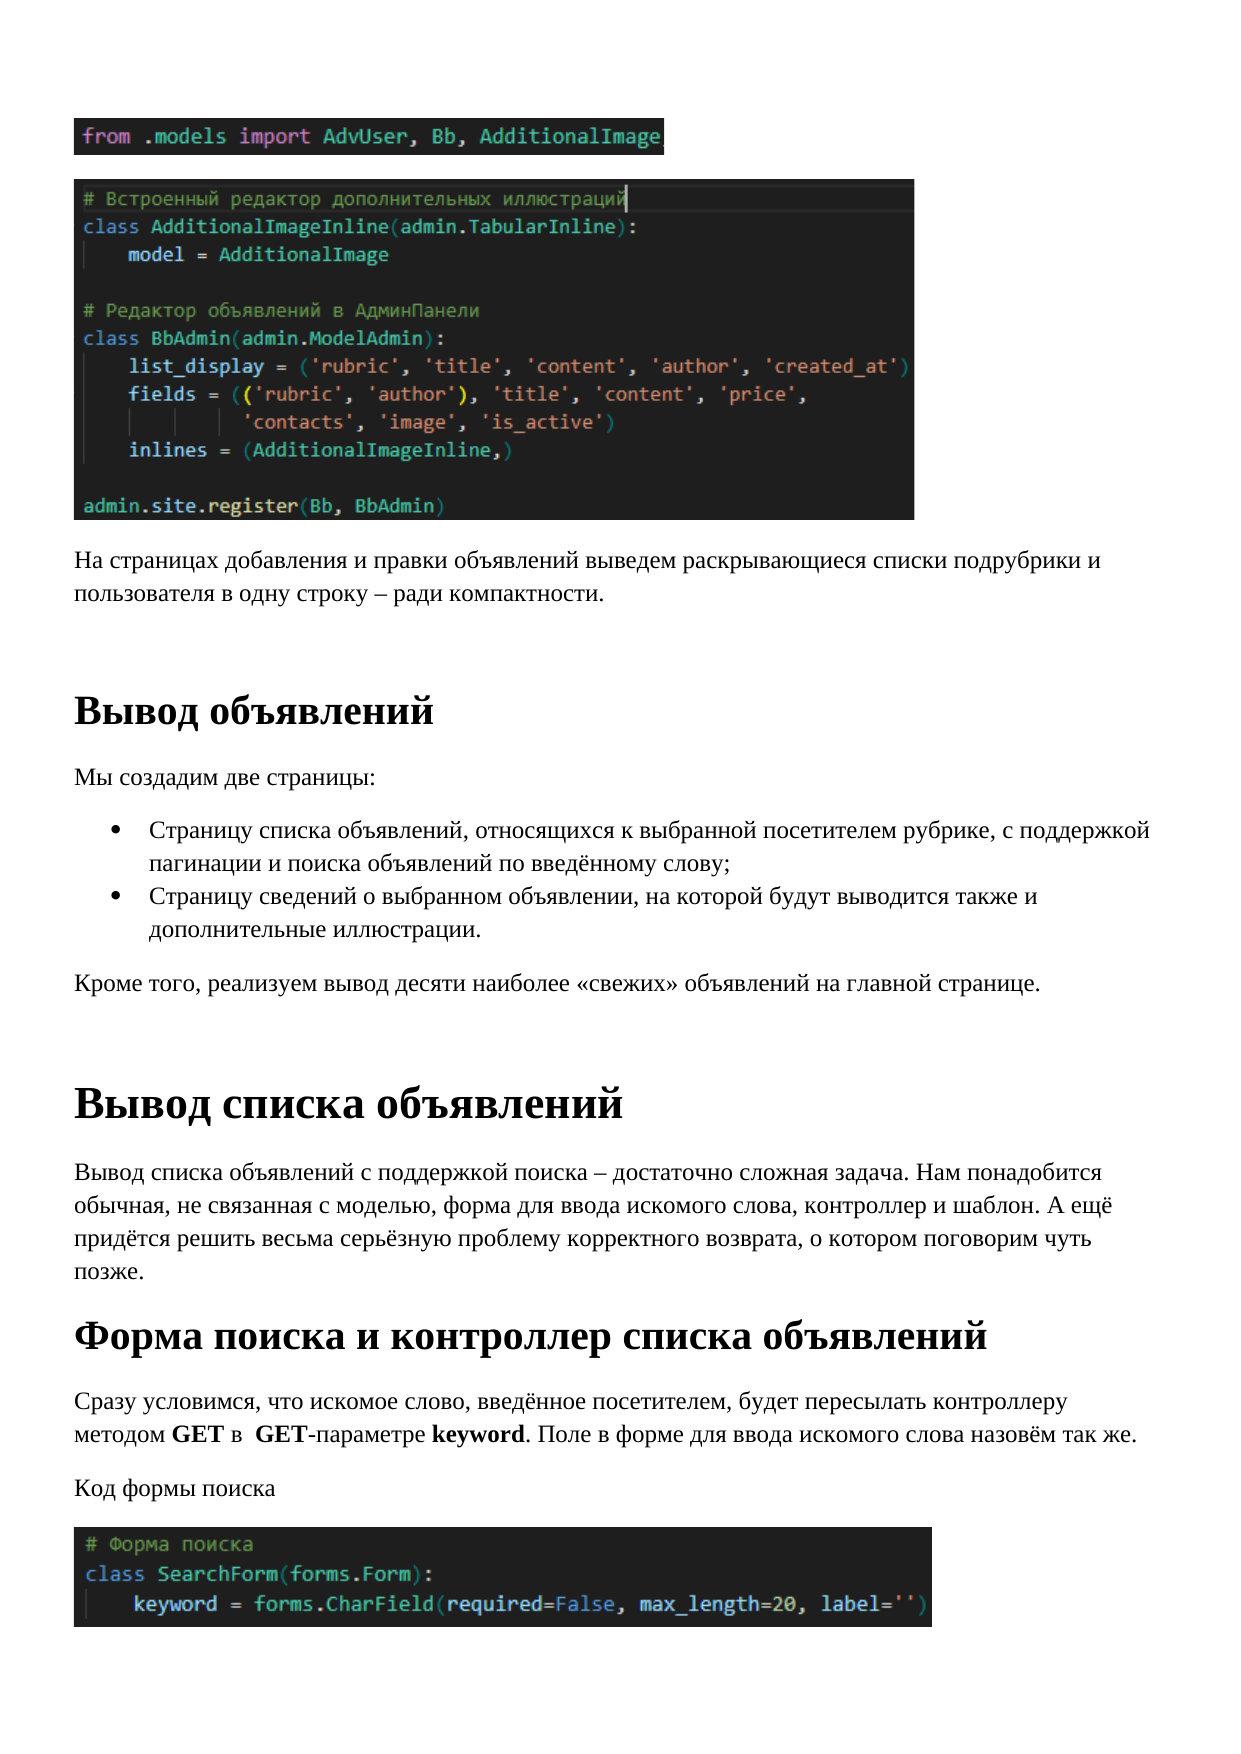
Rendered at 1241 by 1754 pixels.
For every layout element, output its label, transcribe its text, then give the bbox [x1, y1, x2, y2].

text Вывод объявлений [74, 686, 1152, 733]
text Кроме того, реализуем вывод десяти наиболее «свежих» объявлений на главной странице. [74, 968, 1152, 997]
text Код формы поиска [74, 1473, 1152, 1502]
picture [73, 118, 665, 155]
text Мы создадим две страницы: [74, 762, 1152, 790]
list Страницу сведений о выбранном объявлении, на которой будут выводится также и дополнительные иллюстрации. [111, 881, 1152, 943]
picture [73, 179, 915, 520]
text На страницах добавления и правки объявлений выведем раскрывающиеся списки подрубрики и пользователя в одну строку – ради компактности. [74, 545, 1152, 607]
text Вывод списка объявлений [74, 1076, 1152, 1129]
text Форма поиска и контроллер списка объявлений [74, 1310, 1152, 1358]
text Сразу условимся, что искомое слово, введённое посетителем, будет пересылать контроллеру методом GET в GET-параметре keyword. Поле в форме для ввода искомого слова назовём так же. [74, 1386, 1152, 1448]
picture [73, 1527, 932, 1627]
text Вывод списка объявлений с поддержкой поиска – достаточно сложная задача. Нам понадобится обычная, не связанная с моделью, форма для ввода искомого слова, контроллер и шаблон. А ещё придётся решить весьма серьёзную проблему корректного возврата, о котором поговорим чуть позже. [74, 1157, 1152, 1285]
list Страницу списка объявлений, относящихся к выбранной посетителем рубрике, с поддержкой пагинации и поиска объявлений по введённому слову; [111, 815, 1152, 877]
